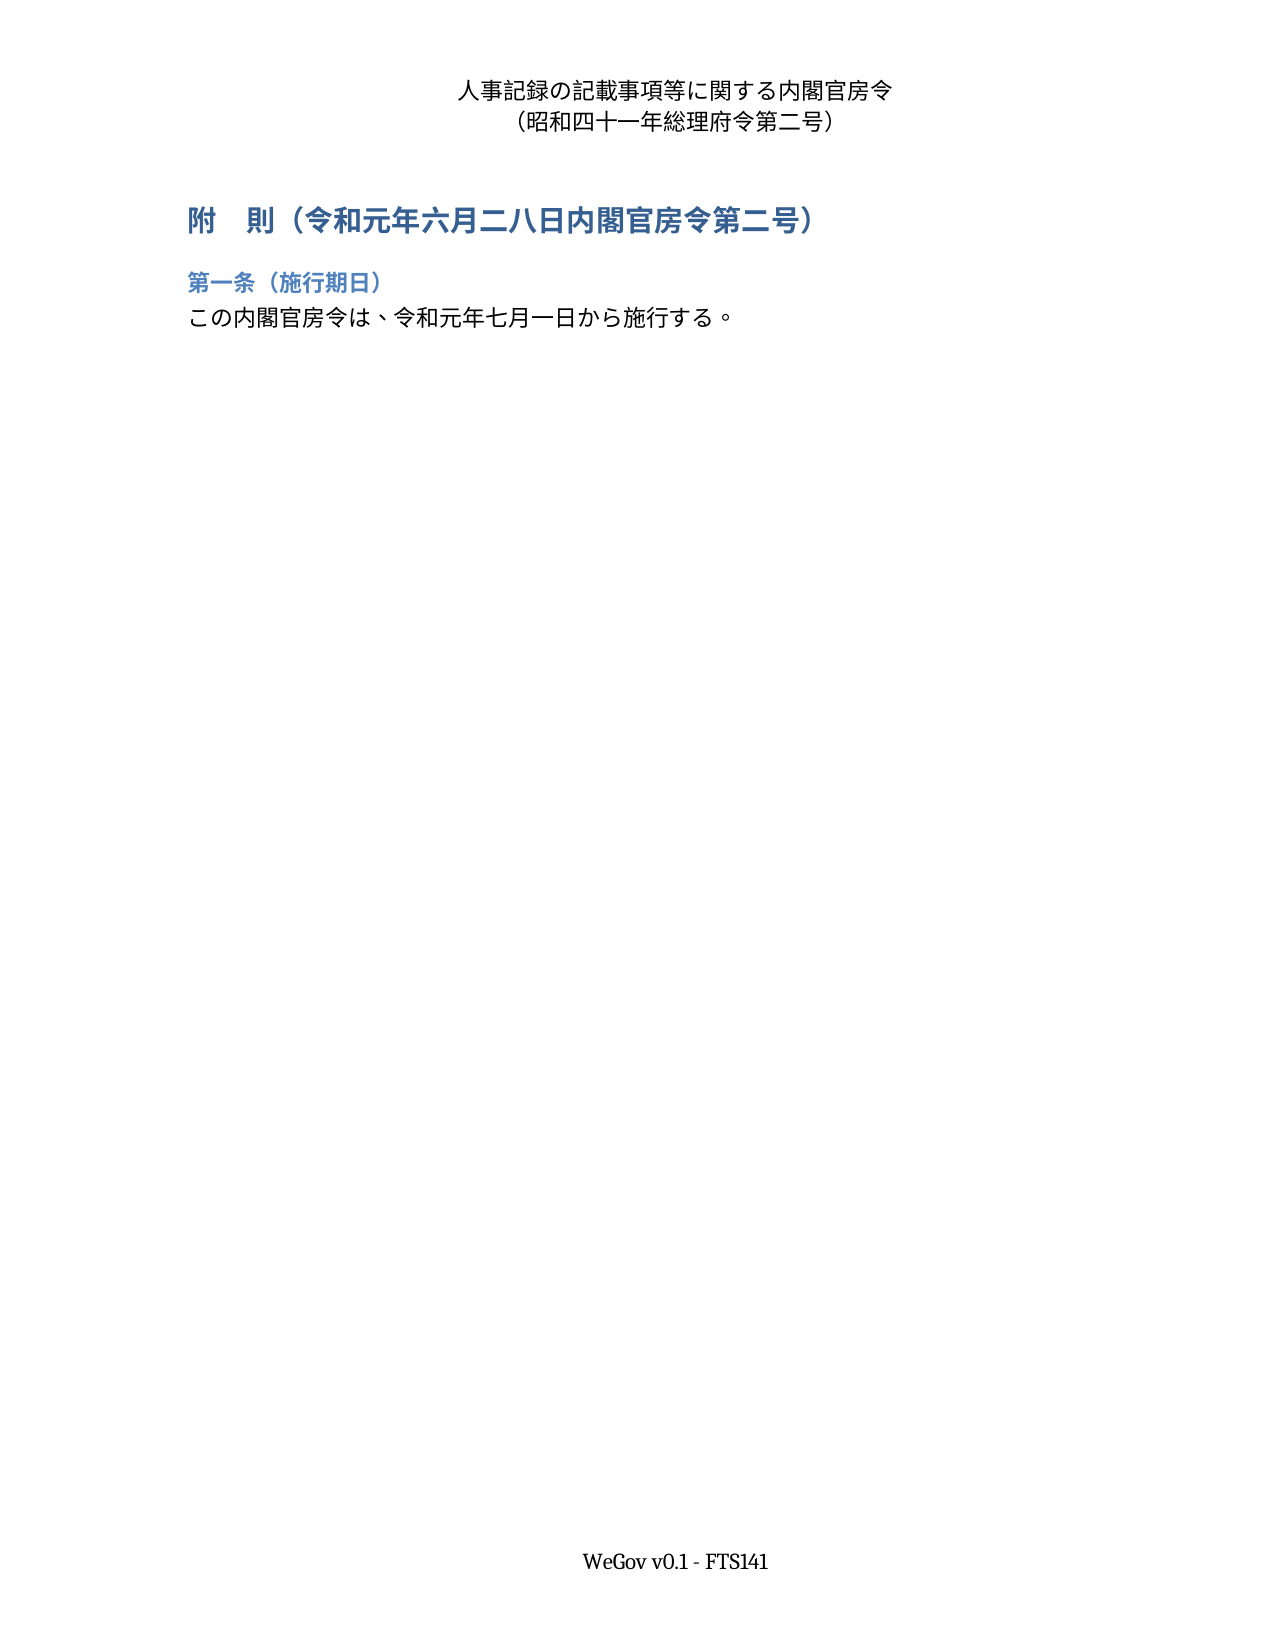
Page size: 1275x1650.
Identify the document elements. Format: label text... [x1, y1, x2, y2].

text この内閣官房令は、令和元年七月一日から施行する。 [187, 302, 1087, 334]
subtitle 附 則（令和元年六月二八日内閣官房令第二号） [187, 200, 1087, 240]
subtitle 第一条（施行期日） [187, 266, 1087, 298]
